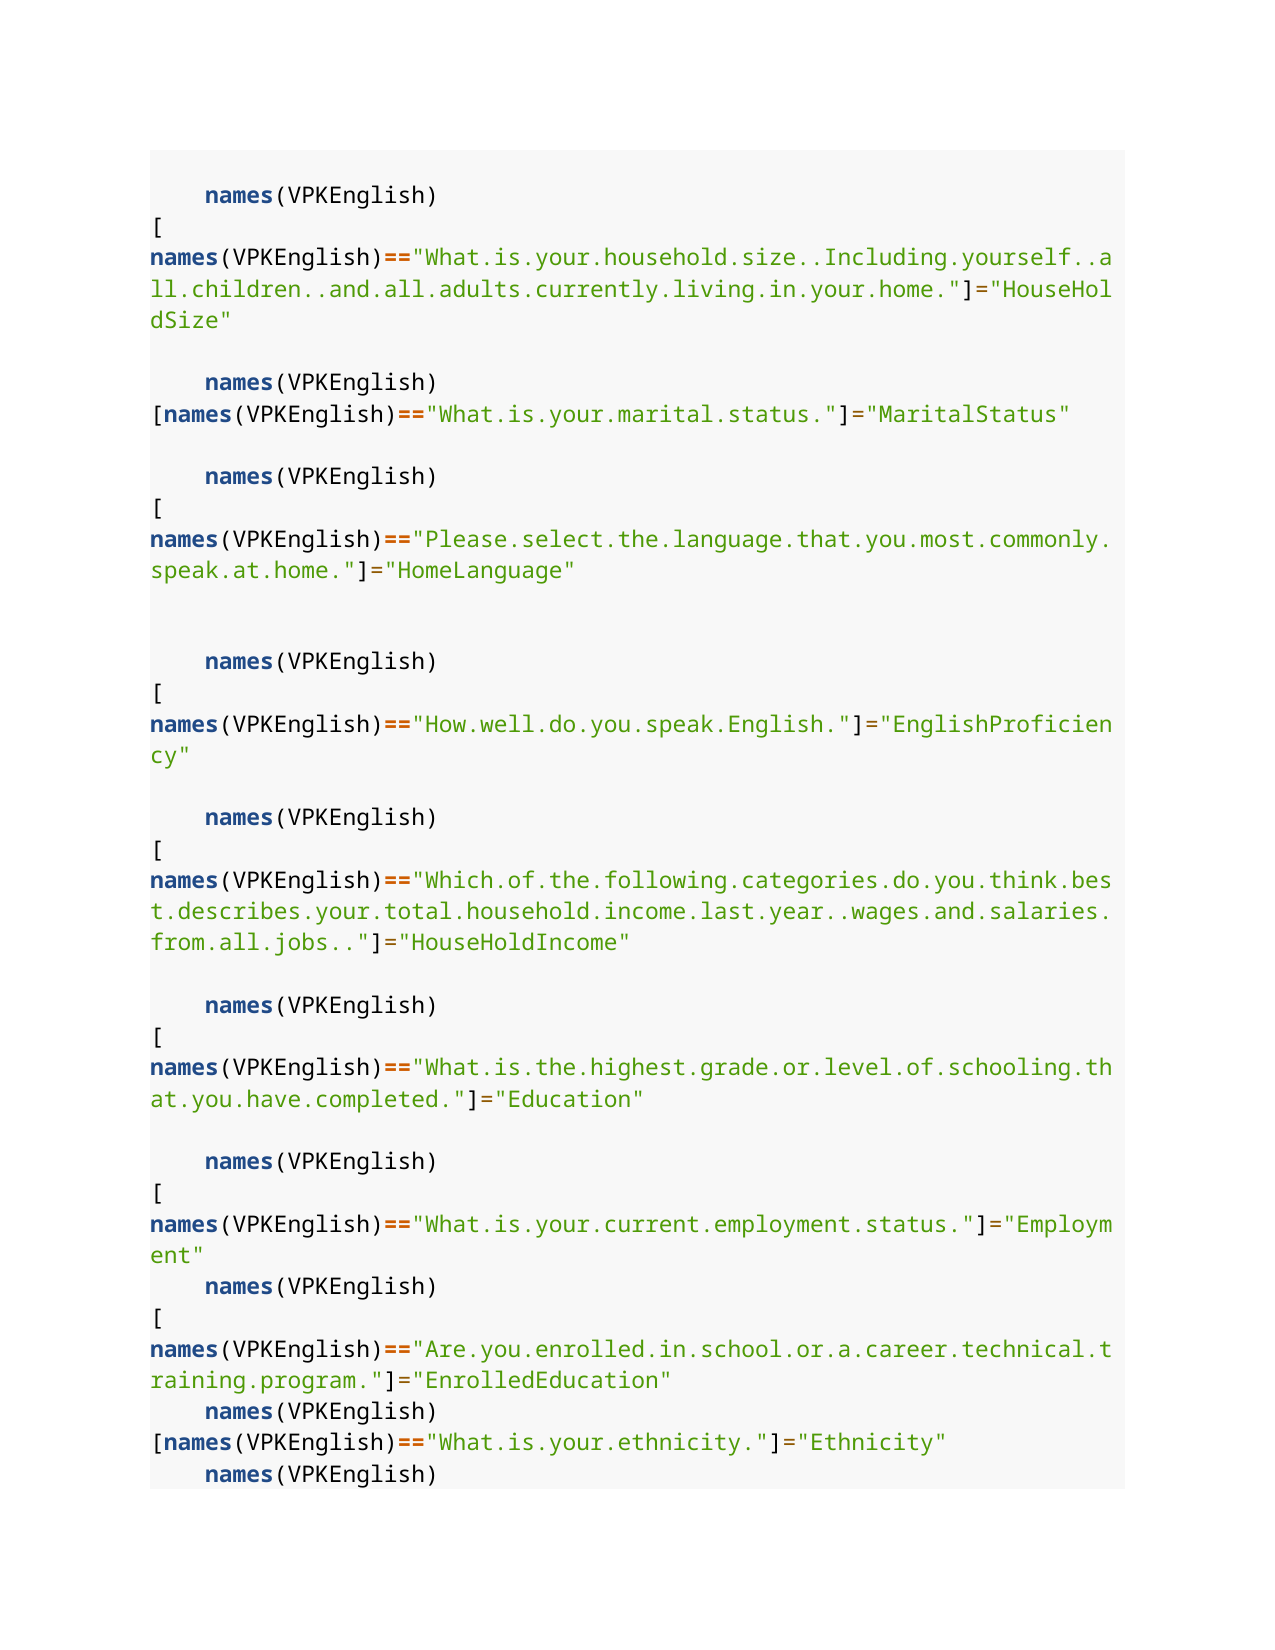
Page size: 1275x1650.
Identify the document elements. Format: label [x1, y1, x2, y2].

text [150, 150, 1125, 1489]
